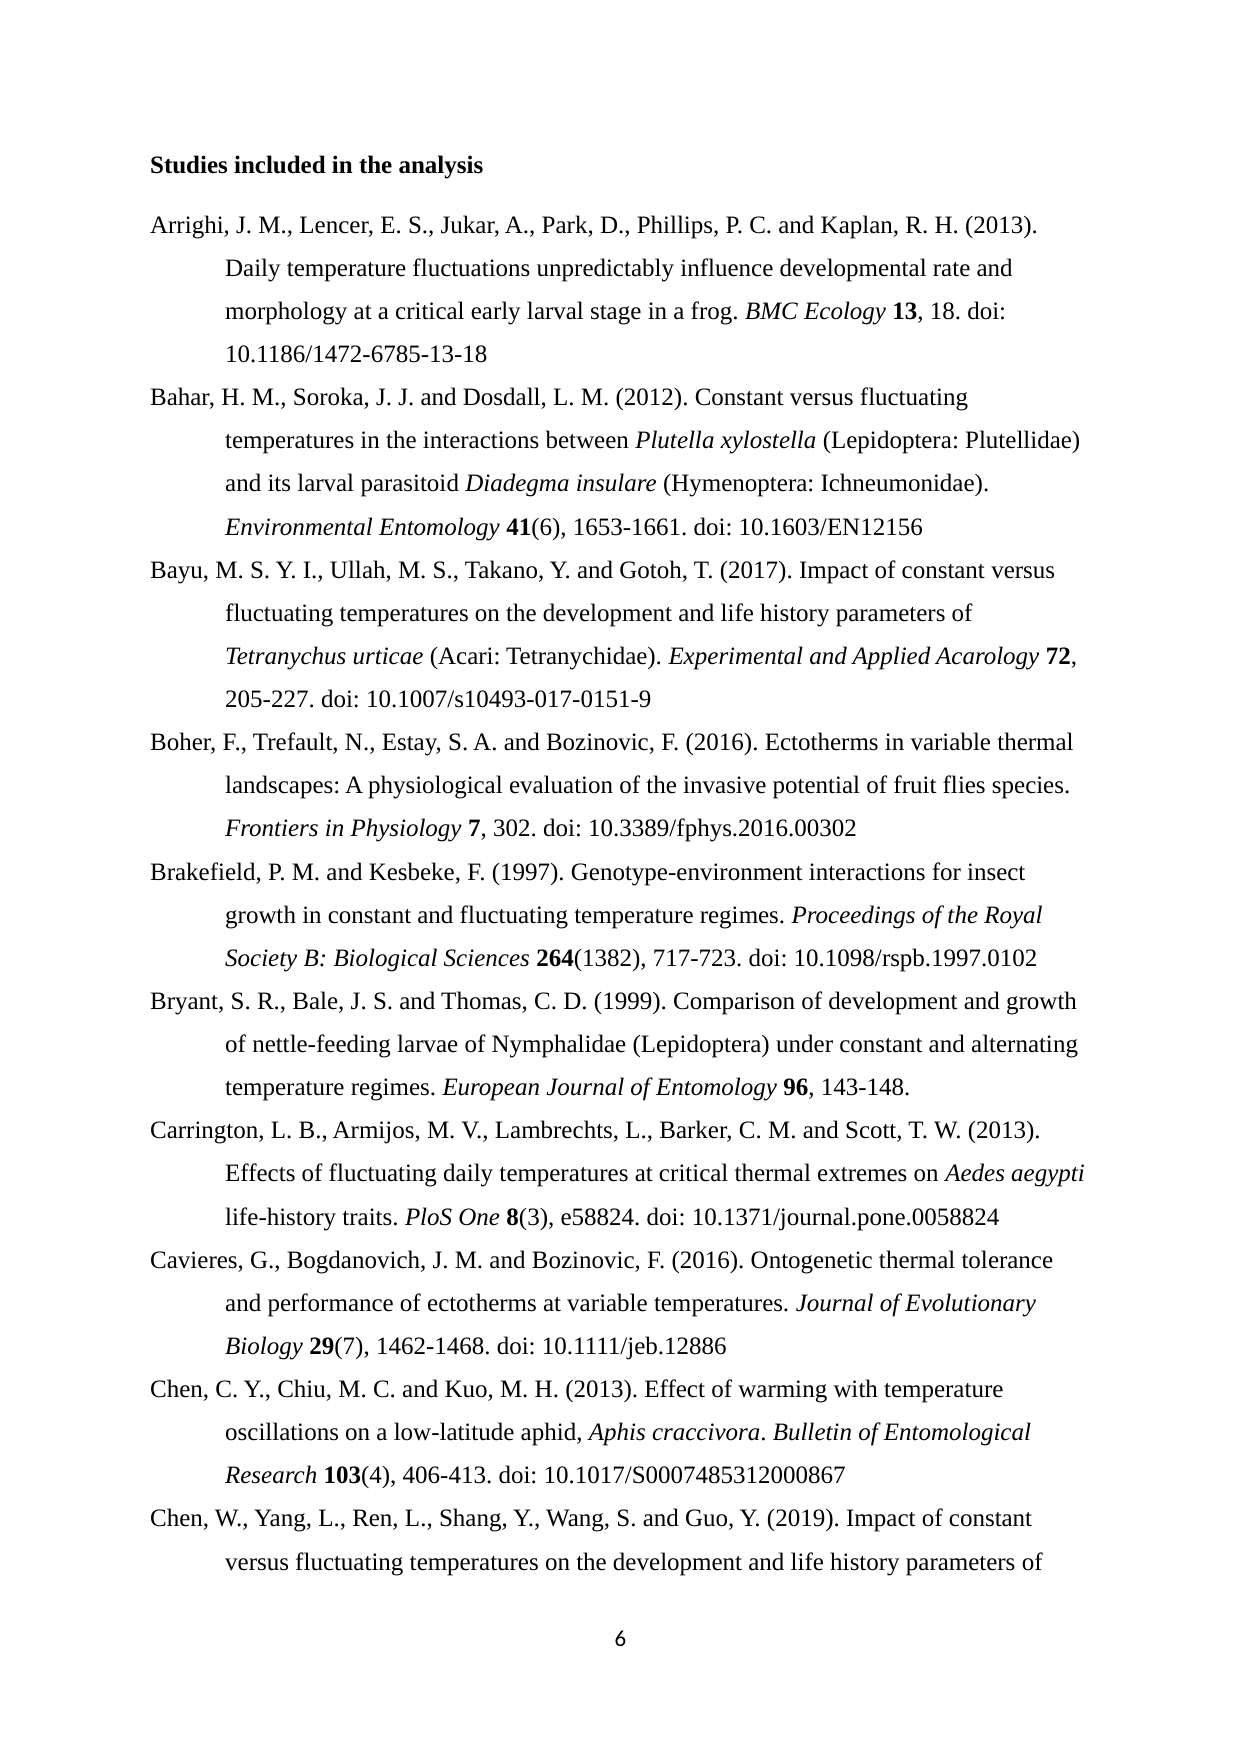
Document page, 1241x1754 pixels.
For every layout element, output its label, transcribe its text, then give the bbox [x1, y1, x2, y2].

text Cavieres, G., Bogdanovich, J. M. and Bozinovic, F. (2016). Ontogenetic thermal tolerance and performance of ectotherms at variable temperatures. Journal of Evolutionary Biology 29(7), 1462-1468. doi: 10.1111/jeb.12886 [150, 1245, 1090, 1360]
text Brakefield, P. M. and Kesbeke, F. (1997). Genotype-environment interactions for insect growth in constant and fluctuating temperature regimes. Proceedings of the Royal Society B: Biological Sciences 264(1382), 717-723. doi: 10.1098/rspb.1997.0102 [150, 857, 1090, 972]
text Carrington, L. B., Armijos, M. V., Lambrechts, L., Barker, C. M. and Scott, T. W. (2013). Effects of fluctuating daily temperatures at critical thermal extremes on Aedes aegypti life-history traits. PloS One 8(3), e58824. doi: 10.1371/journal.pone.0058824 [150, 1115, 1090, 1230]
text Arrighi, J. M., Lencer, E. S., Jukar, A., Park, D., Phillips, P. C. and Kaplan, R. H. (2013). Daily temperature fluctuations unpredictably influence developmental rate and morphology at a critical early larval stage in a frog. BMC Ecology 13, 18. doi: 10.1186/1472-6785-13-18 [150, 210, 1090, 368]
text Studies included in the analysis [150, 150, 1090, 179]
text Bahar, H. M., Soroka, J. J. and Dosdall, L. M. (2012). Constant versus fluctuating temperatures in the interactions between Plutella xylostella (Lepidoptera: Plutellidae) and its larval parasitoid Diadegma insulare (Hymenoptera: Ichneumonidae). Environmental Entomology 41(6), 1653-1661. doi: 10.1603/EN12156 [150, 382, 1090, 540]
text Bayu, M. S. Y. I., Ullah, M. S., Takano, Y. and Gotoh, T. (2017). Impact of constant versus fluctuating temperatures on the development and life history parameters of Tetranychus urticae (Acari: Tetranychidae). Experimental and Applied Acarology 72, 205-227. doi: 10.1007/s10493-017-0151-9 [150, 555, 1090, 713]
text Boher, F., Trefault, N., Estay, S. A. and Bozinovic, F. (2016). Ectotherms in variable thermal landscapes: A physiological evaluation of the invasive potential of fruit flies species. Frontiers in Physiology 7, 302. doi: 10.3389/fphys.2016.00302 [150, 727, 1090, 842]
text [150, 1503, 1090, 1575]
text Chen, C. Y., Chiu, M. C. and Kuo, M. H. (2013). Effect of warming with temperature oscillations on a low-latitude aphid, Aphis craccivora. Bulletin of Entomological Research 103(4), 406-413. doi: 10.1017/S0007485312000867 [150, 1374, 1090, 1489]
text Bryant, S. R., Bale, J. S. and Thomas, C. D. (1999). Comparison of development and growth of nettle-feeding larvae of Nymphalidae (Lepidoptera) under constant and alternating temperature regimes. European Journal of Entomology 96, 143-148. [150, 986, 1090, 1101]
